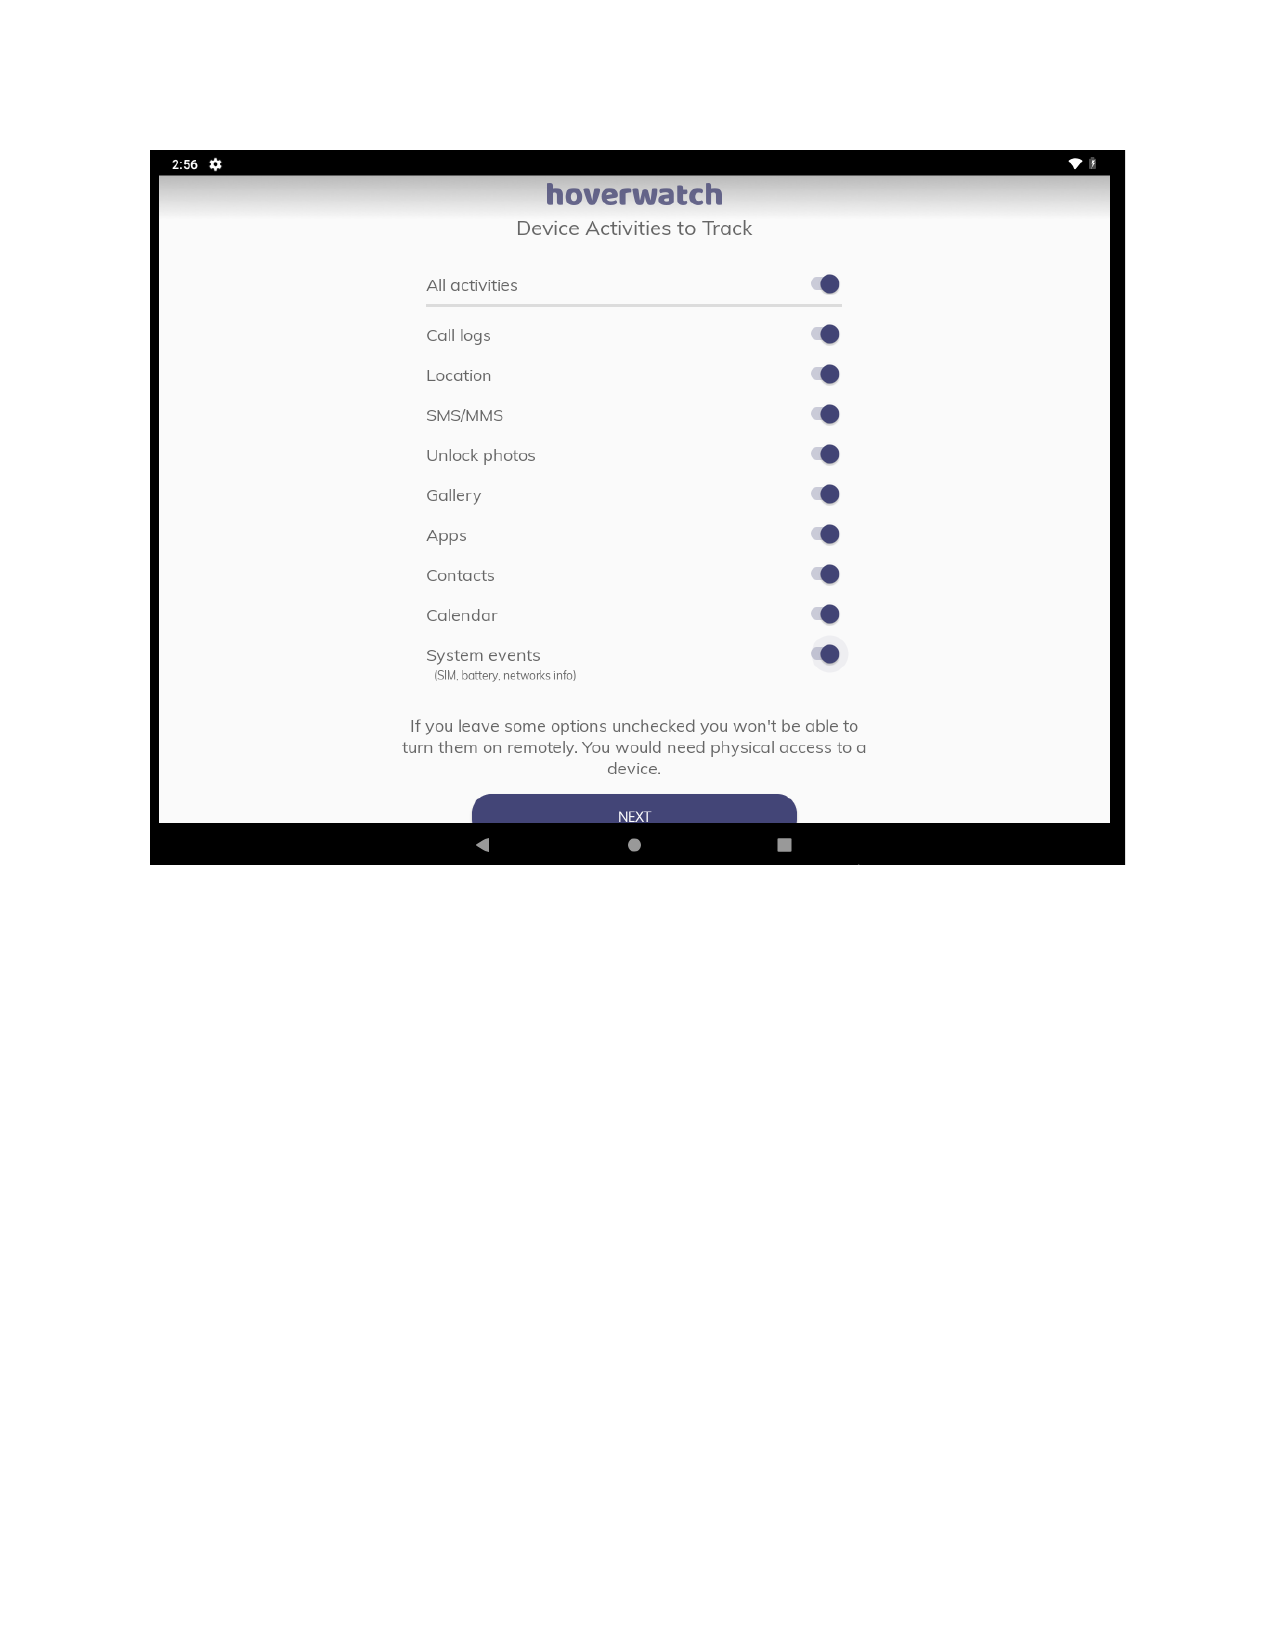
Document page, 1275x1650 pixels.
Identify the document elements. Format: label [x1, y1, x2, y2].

picture [150, 150, 1125, 865]
